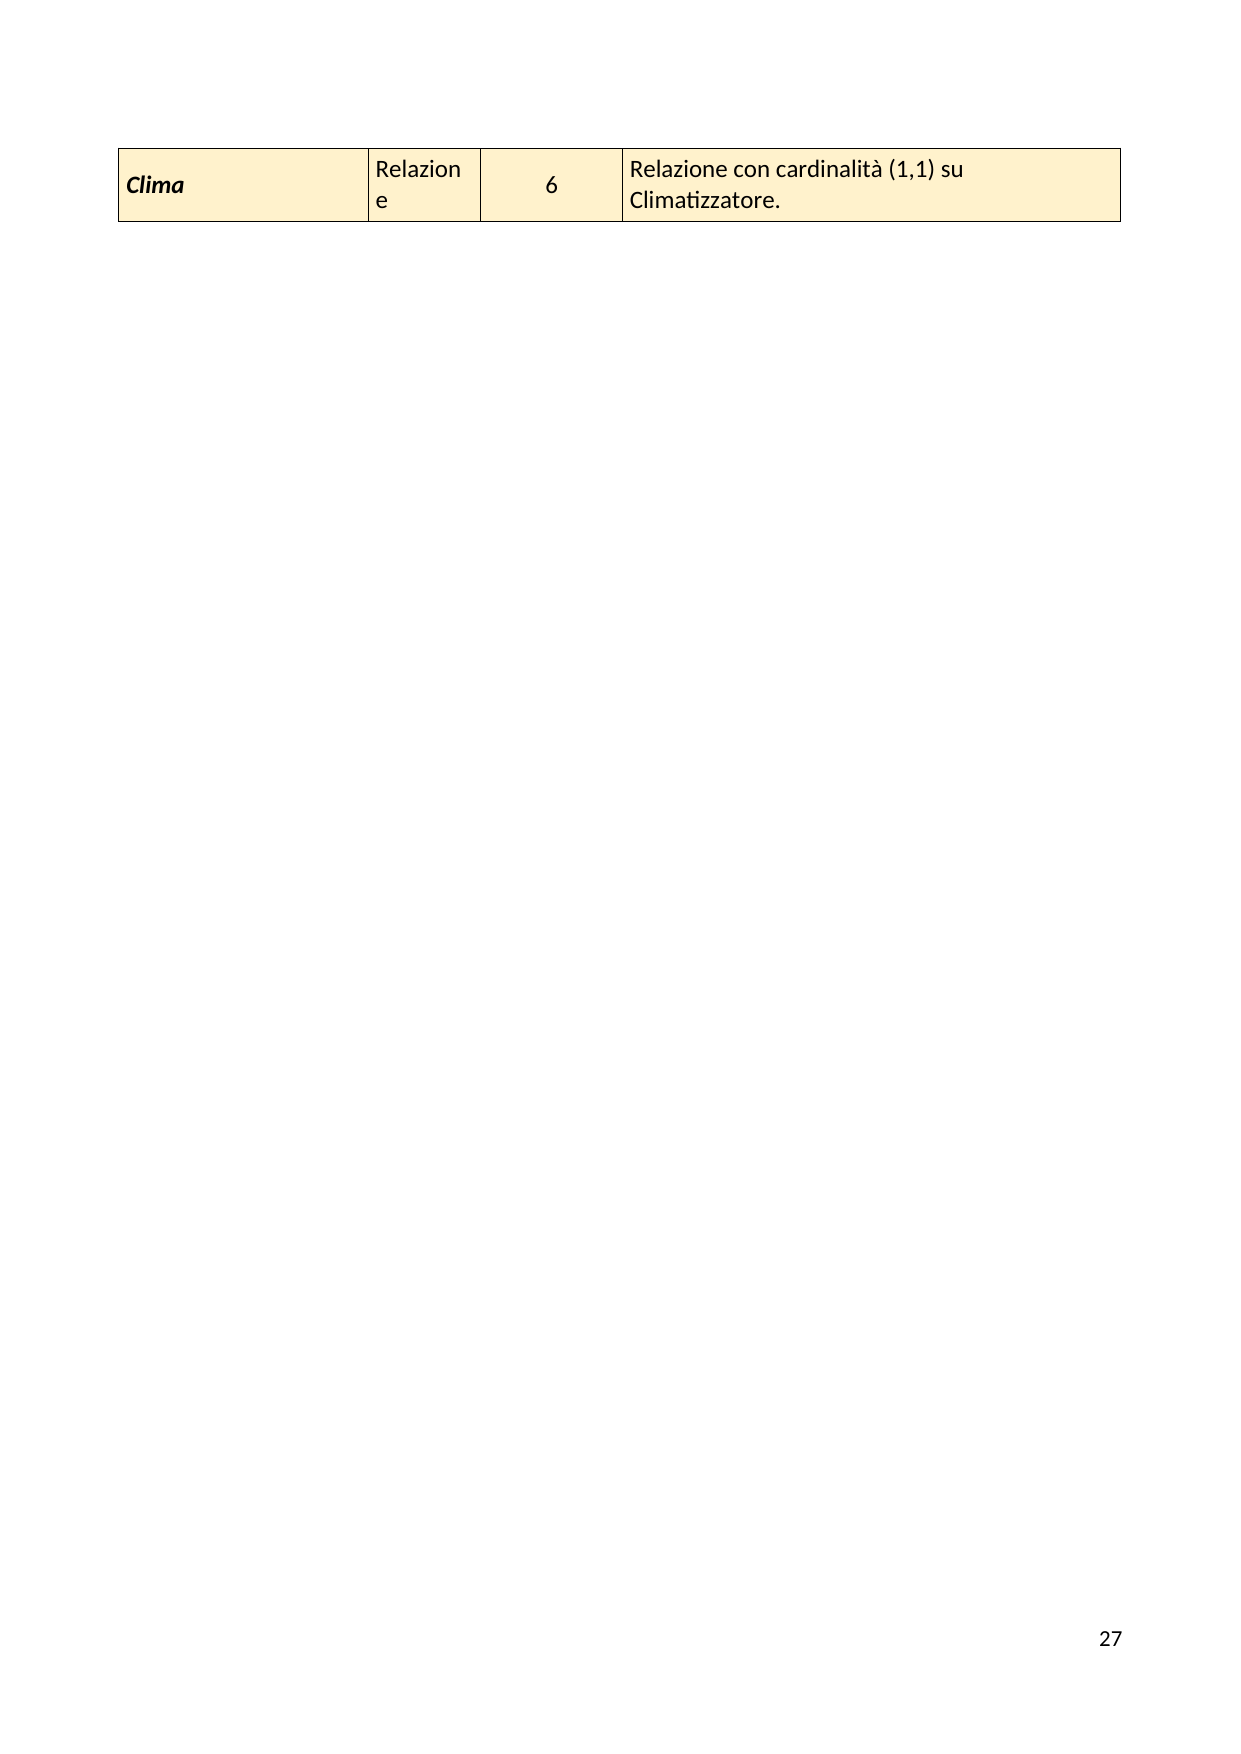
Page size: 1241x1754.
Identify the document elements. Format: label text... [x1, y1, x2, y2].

table_cell 6 [481, 149, 622, 221]
table_cell Clima [119, 149, 368, 221]
table_cell Relazione con cardinalità (1,1) su Climatizzatore. [623, 149, 1120, 221]
table_cell Relazione [369, 149, 480, 221]
